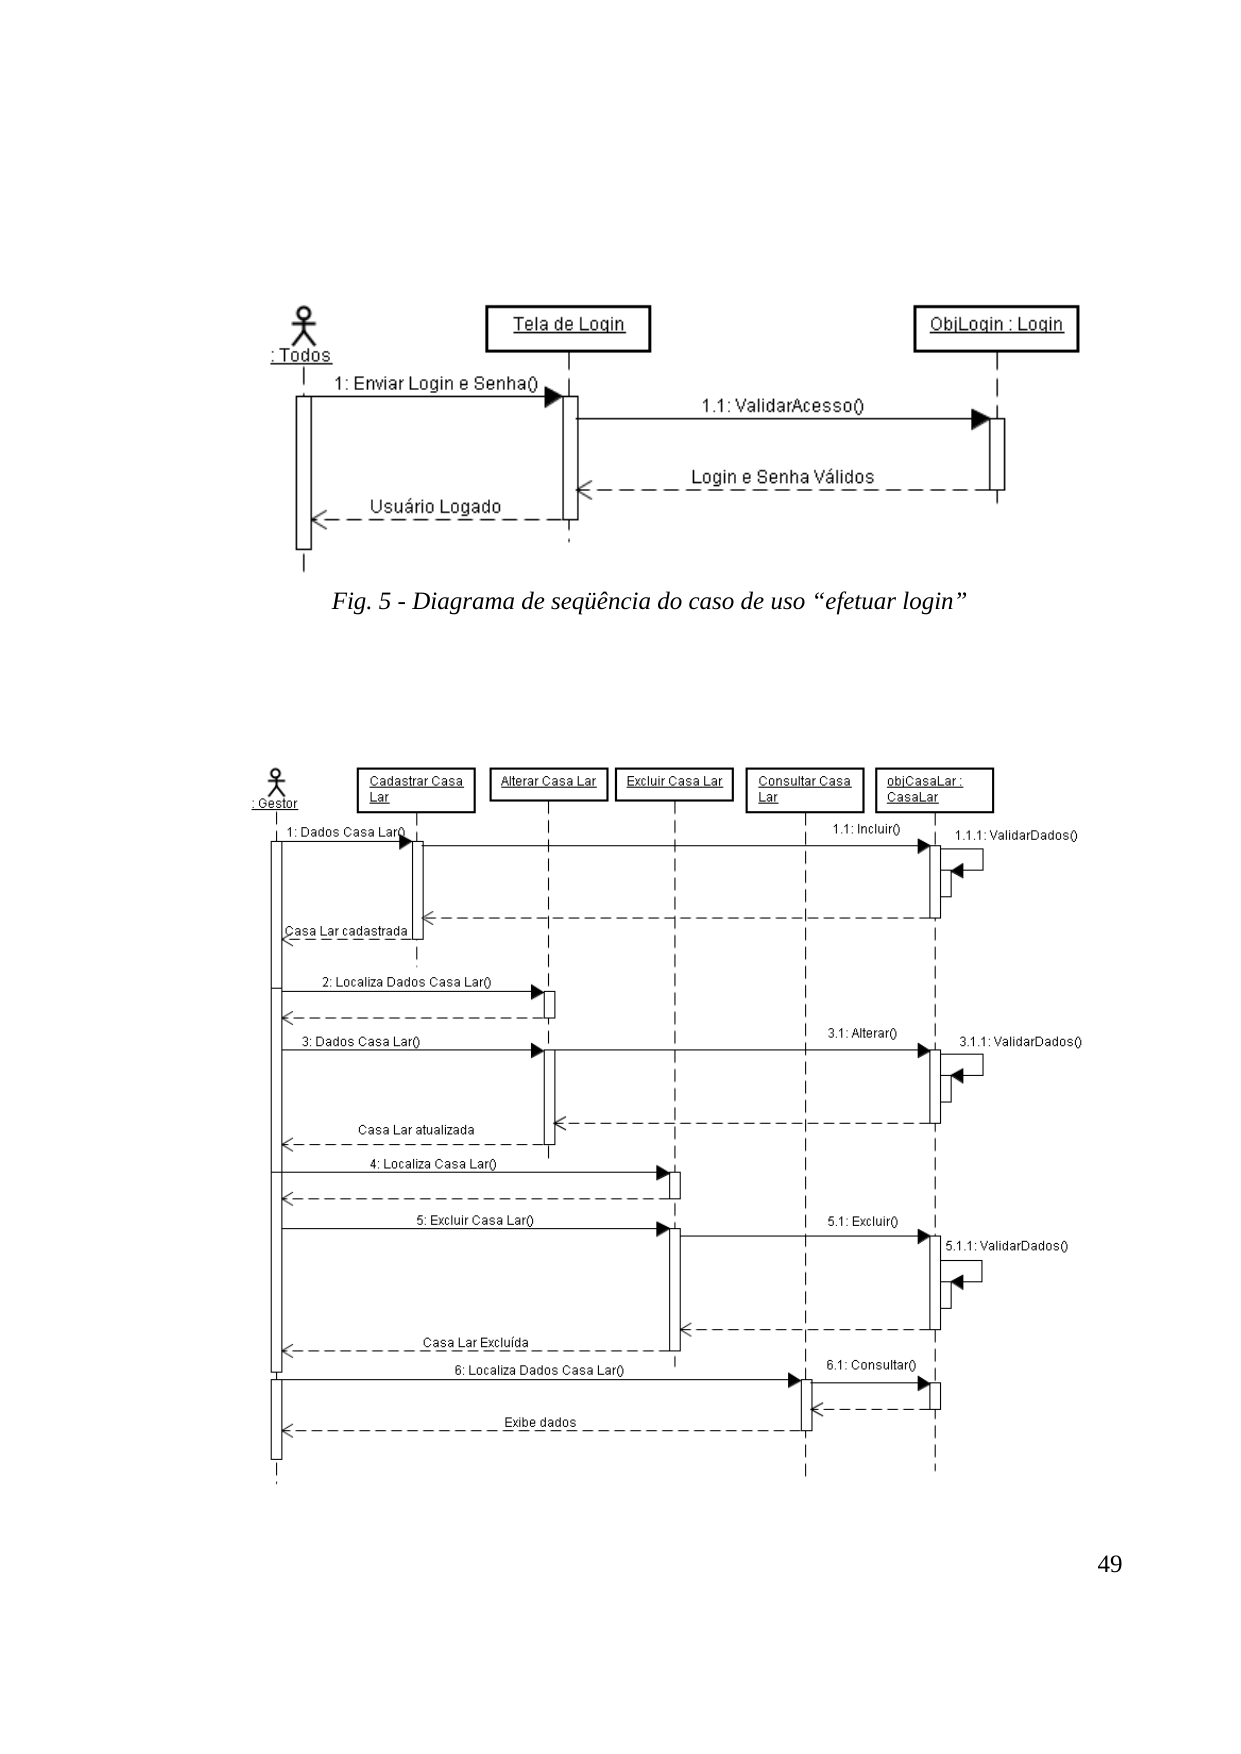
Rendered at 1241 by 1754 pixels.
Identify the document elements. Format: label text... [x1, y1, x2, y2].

text Fig. 5 - Diagrama de seqüência do caso de uso “efetuar login” [177, 586, 1122, 615]
